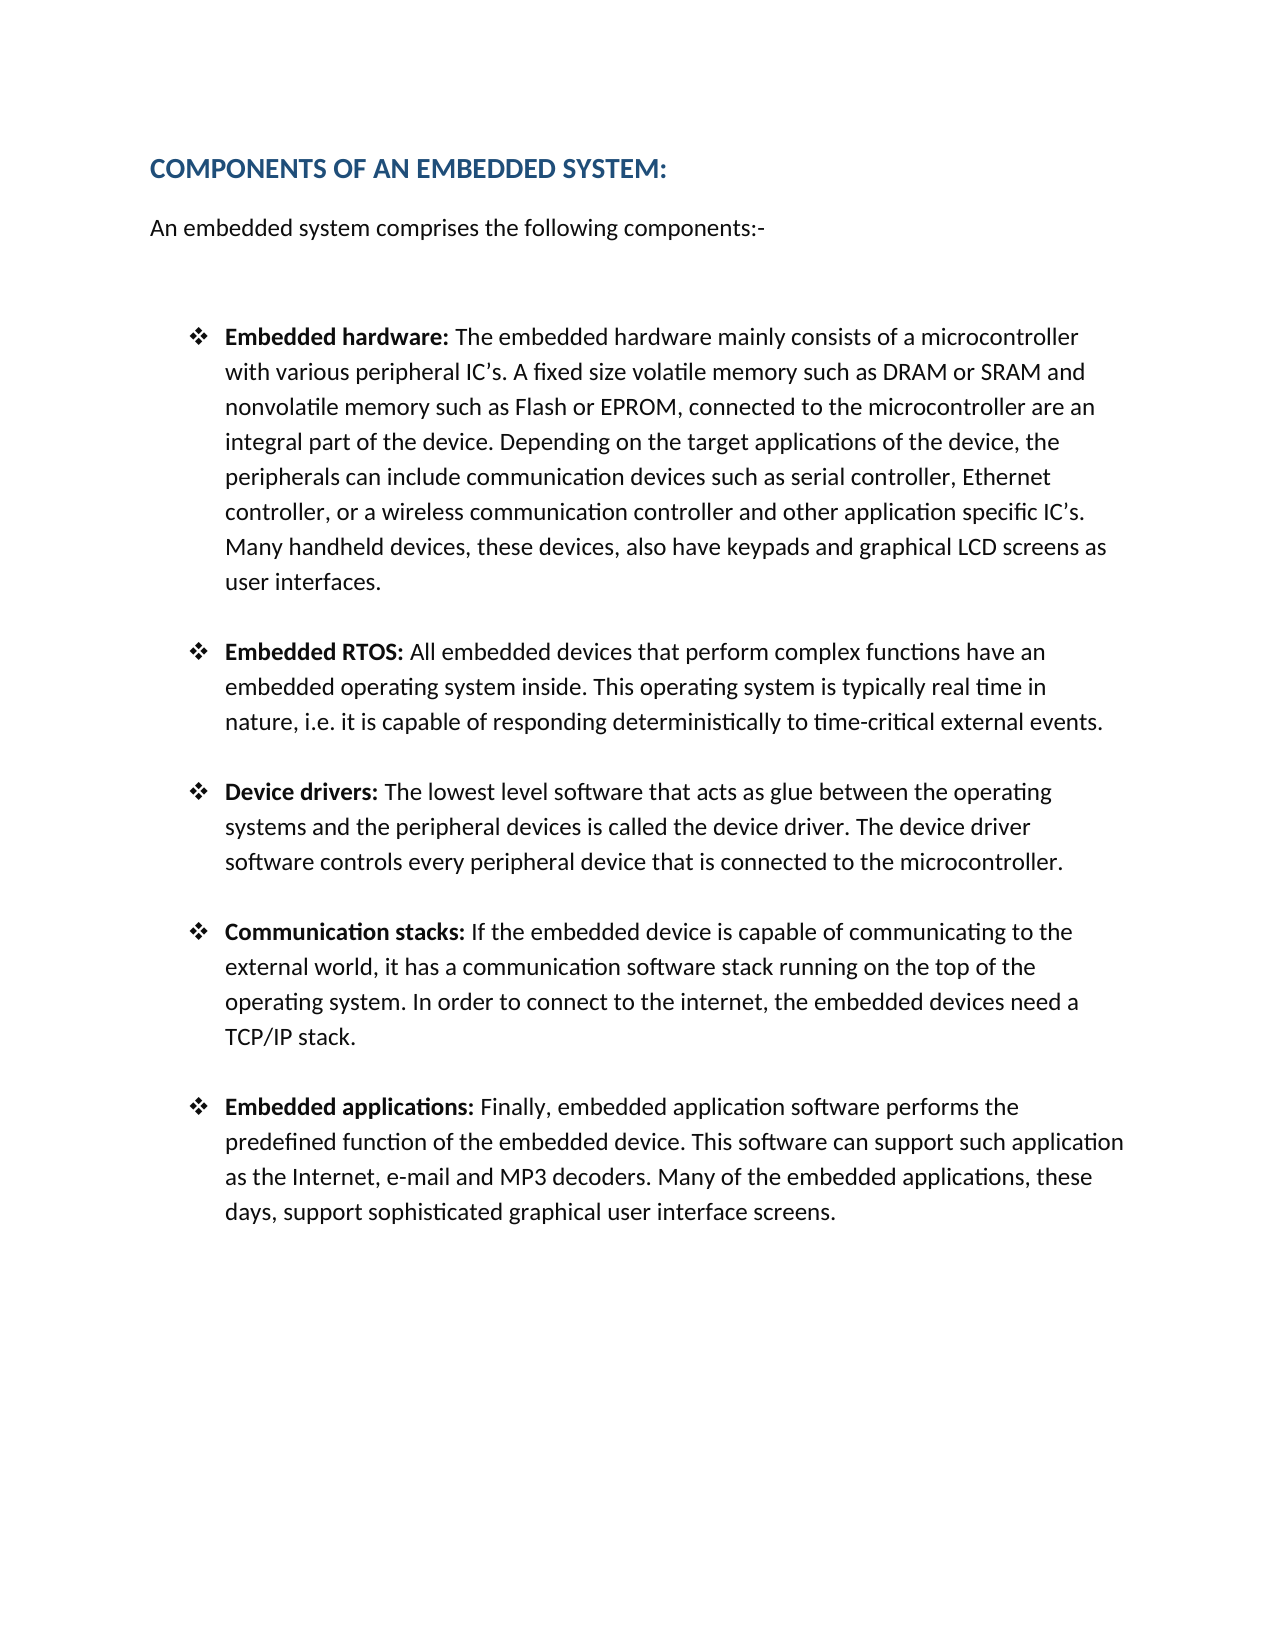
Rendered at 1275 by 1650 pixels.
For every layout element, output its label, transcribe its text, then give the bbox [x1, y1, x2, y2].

text COMPONENTS OF AN EMBEDDED SYSTEM: [150, 150, 1125, 186]
list Embedded RTOS: All embedded devices that perform complex functions have an embedded operating system inside. This operating system is typically real time in nature, i.e. it is capable of responding deterministically to time-critical external events. [187, 636, 1125, 736]
list Embedded hardware: The embedded hardware mainly consists of a microcontroller with various peripheral IC’s. A fixed size volatile memory such as DRAM or SRAM and nonvolatile memory such as Flash or EPROM, connected to the microcontroller are an integral part of the device. Depending on the target applications of the device, the peripherals can include communication devices such as serial controller, Ethernet controller, or a wireless communication controller and other application specific IC’s. Many handheld devices, these devices, also have keypads and graphical LCD screens as user interfaces. [187, 321, 1125, 596]
list Device drivers: The lowest level software that acts as glue between the operating systems and the peripheral devices is called the device driver. The device driver software controls every peripheral device that is connected to the microcontroller. [187, 776, 1125, 876]
list Embedded applications: Finally, embedded application software performs the predefined function of the embedded device. This software can support such application as the Internet, e-mail and MP3 decoders. Many of the embedded applications, these days, support sophisticated graphical user interface screens. [187, 1091, 1125, 1226]
list Communication stacks: If the embedded device is capable of communicating to the external world, it has a communication software stack running on the top of the operating system. In order to connect to the internet, the embedded devices need a TCP/IP stack. [187, 916, 1125, 1051]
text An embedded system comprises the following components:- [150, 212, 1125, 242]
